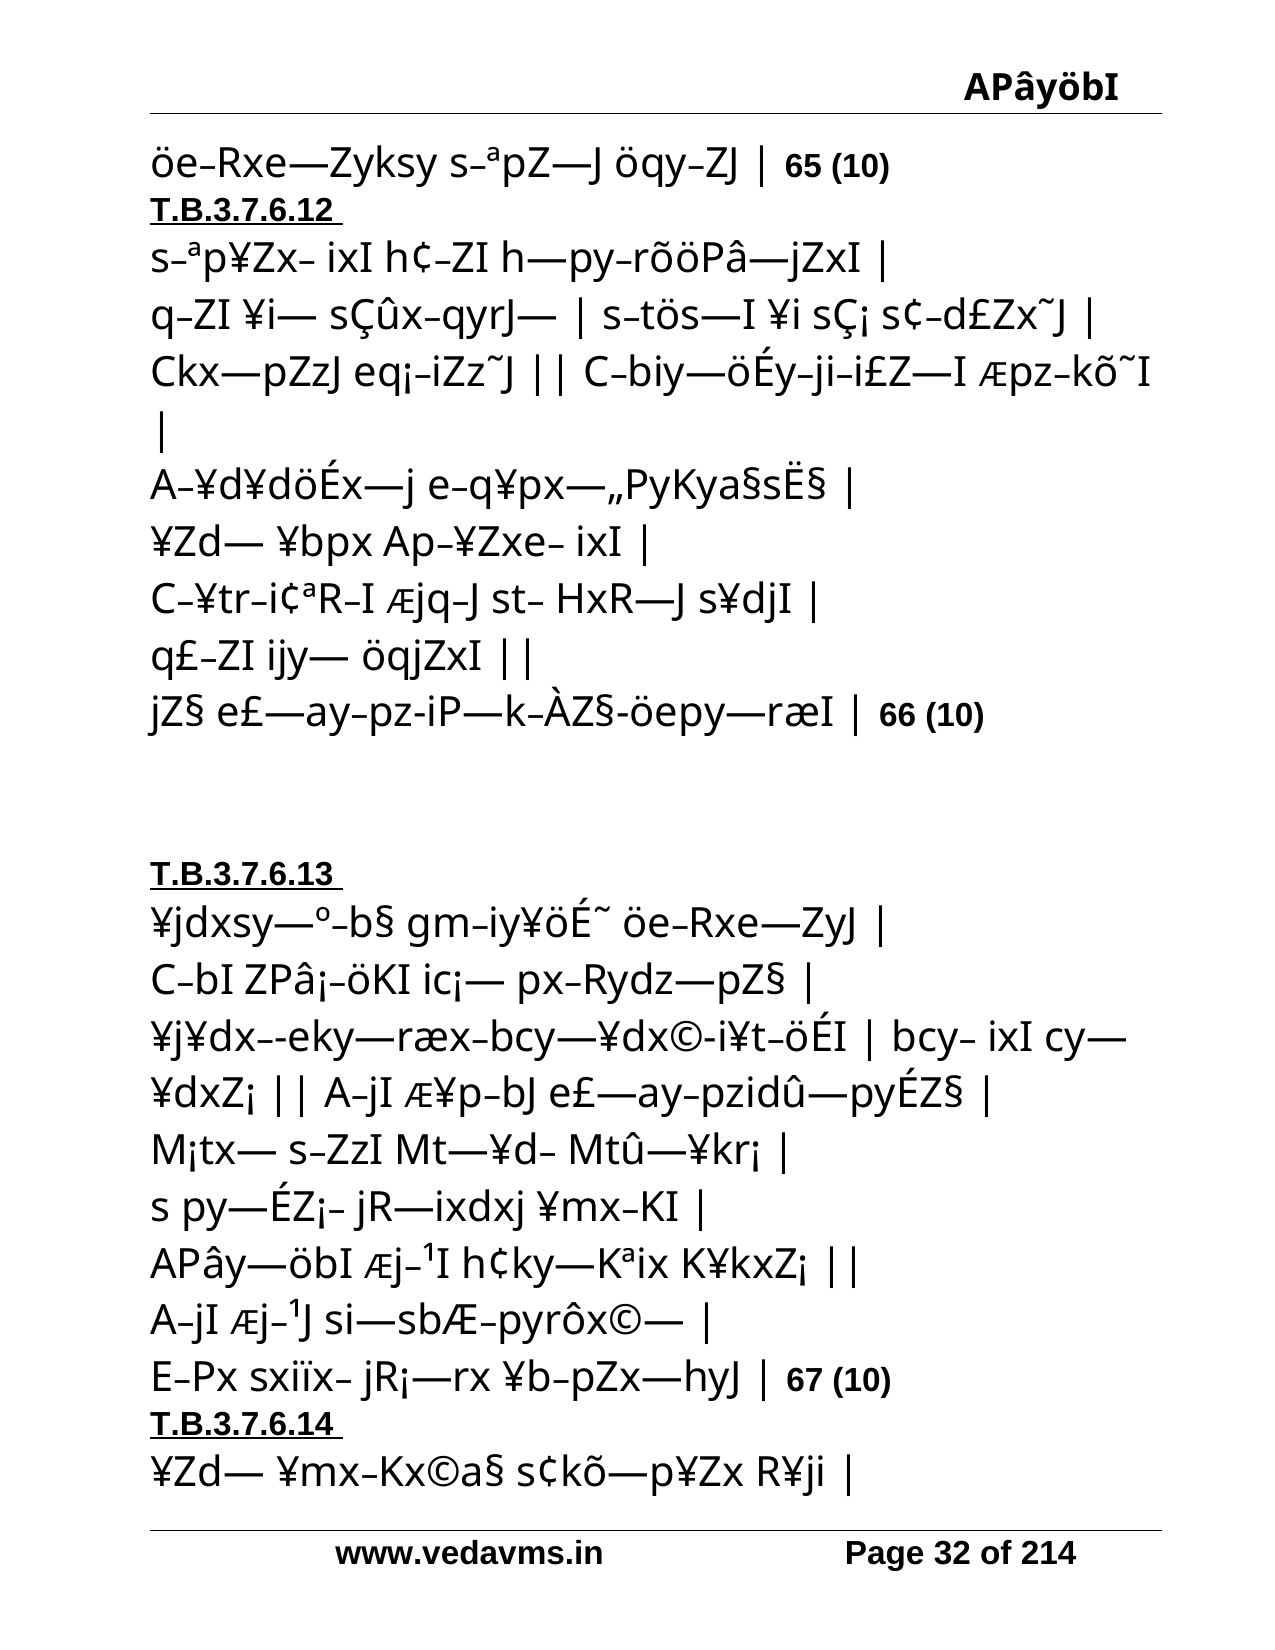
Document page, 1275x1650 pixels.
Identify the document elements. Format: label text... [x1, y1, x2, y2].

text C–bI ZPâ¡–öKI ic¡— px–Rydz—pZ§ | [150, 949, 1162, 1006]
text ¥jdxsy—º–b§ gm–iy¥öÉ˜ öe–Rxe—ZyJ | [150, 893, 1162, 949]
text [150, 285, 1162, 342]
text A–jI Æj–¹J si—sbÆ–pyrôx©— | [150, 1290, 1162, 1347]
text C–¥tr–i¢ªR–I Æjq–J st– HxR—J s¥djI | [150, 569, 1162, 626]
text s–ªp¥Zx– ixI h¢–ZI h—py–rõöPâ—jZxI | [150, 228, 1162, 285]
text s py—ÉZ¡– jR—ixdxj ¥mx–KI | [150, 1177, 1162, 1233]
text ¥Zd— ¥bpx Ap–¥Zxe– ixI | [150, 512, 1162, 569]
text Ckx—pZzJ eq¡–iZz˜J || C–biy—öÉy–ji–i£Z—I Æpz–kõ˜I | [150, 342, 1162, 455]
text T.B.3.7.6.14 [150, 1404, 1162, 1442]
text jZ§ e£—ay–pz-iP—k–ÀZ§-öepy—ræI | 66 (10) [150, 682, 1162, 739]
text ¥j¥dx–-eky—ræx–bcy—¥dx©-i¥t–öÉI | bcy– ixI cy—¥dxZ¡ || A–jI Æ¥p–bJ e£—ay–pzidû—pyÉZ§ | [150, 1006, 1162, 1120]
text q£–ZI ijy— öqjZxI || [150, 626, 1162, 682]
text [150, 133, 1162, 190]
text APây—öbI Æj–¹I h¢ky—Kªix K¥kxZ¡ || [150, 1233, 1162, 1290]
text T.B.3.7.6.13 [150, 854, 1162, 893]
text ¥Zd— ¥mx–Kx©a§ s¢kõ—p¥Zx R¥ji | [150, 1442, 1162, 1499]
text E–Px sxiïx– jR¡—rx ¥b–pZx—hyJ | 67 (10) [150, 1347, 1162, 1404]
text T.B.3.7.6.12 [150, 190, 1162, 228]
text A–¥d¥döÉx—j e–q¥px—„PyKya§sË§ | [150, 455, 1162, 512]
text M¡tx— s–ZzI Mt—¥d– Mtû—¥kr¡ | [150, 1120, 1162, 1177]
